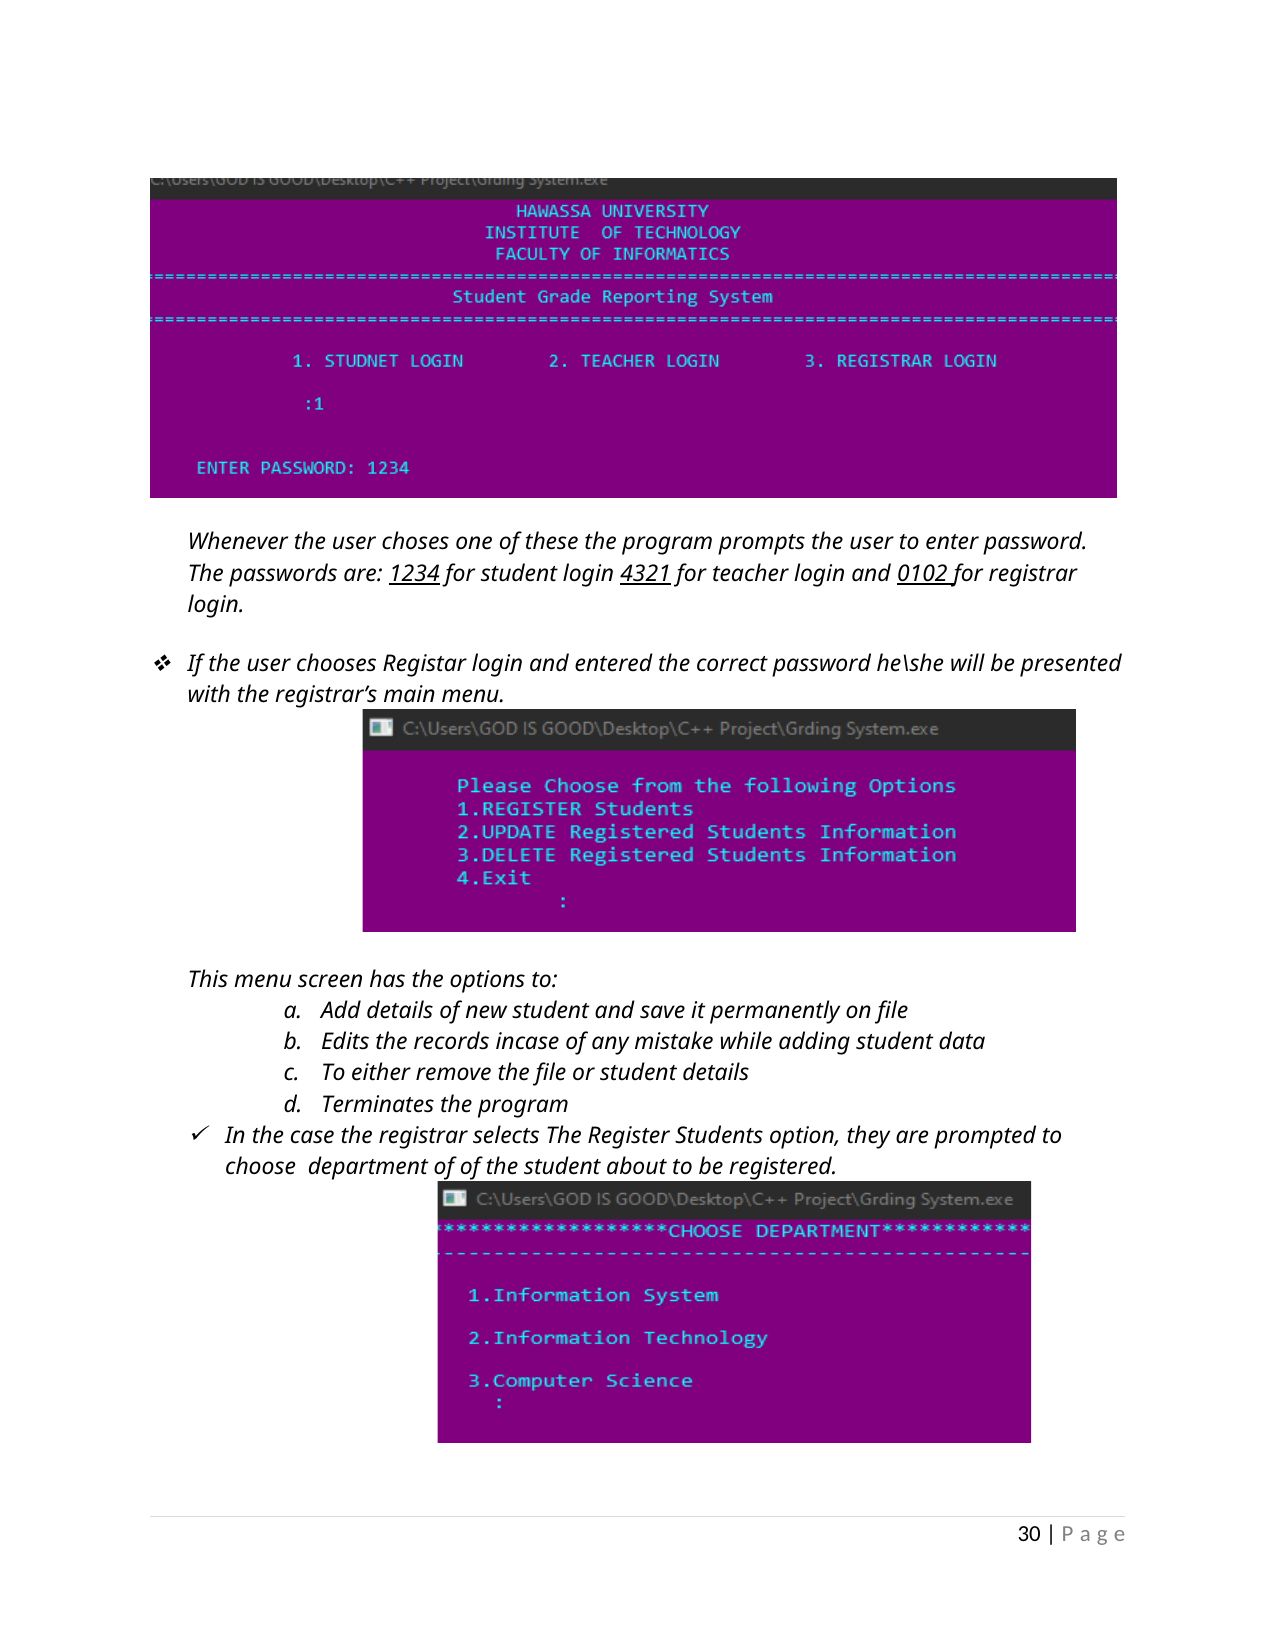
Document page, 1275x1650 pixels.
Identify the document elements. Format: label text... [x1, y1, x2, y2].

picture [362, 709, 1076, 932]
list Add details of new student and save it permanently on file [283, 994, 1125, 1025]
picture [437, 1181, 1032, 1443]
list Edits the records incase of any mistake while adding student data [283, 1025, 1125, 1056]
list Whenever the user choses one of these the program prompts the user to enter password. The passwords are: 1234 for student login 4321 for teacher login and 0102 for registrar login. [187, 525, 1125, 619]
picture [150, 178, 1117, 498]
list To either remove the file or student details [283, 1056, 1125, 1087]
list In the case the registrar selects The Register Students option, they are prompted to choose department of of the student about to be registered. [187, 1119, 1125, 1181]
list This menu screen has the options to: [187, 962, 1125, 994]
list Terminates the program [283, 1087, 1125, 1119]
list If the user chooses Registar login and entered the correct password he\she will be presented with the registrar’s main menu. [150, 647, 1125, 709]
